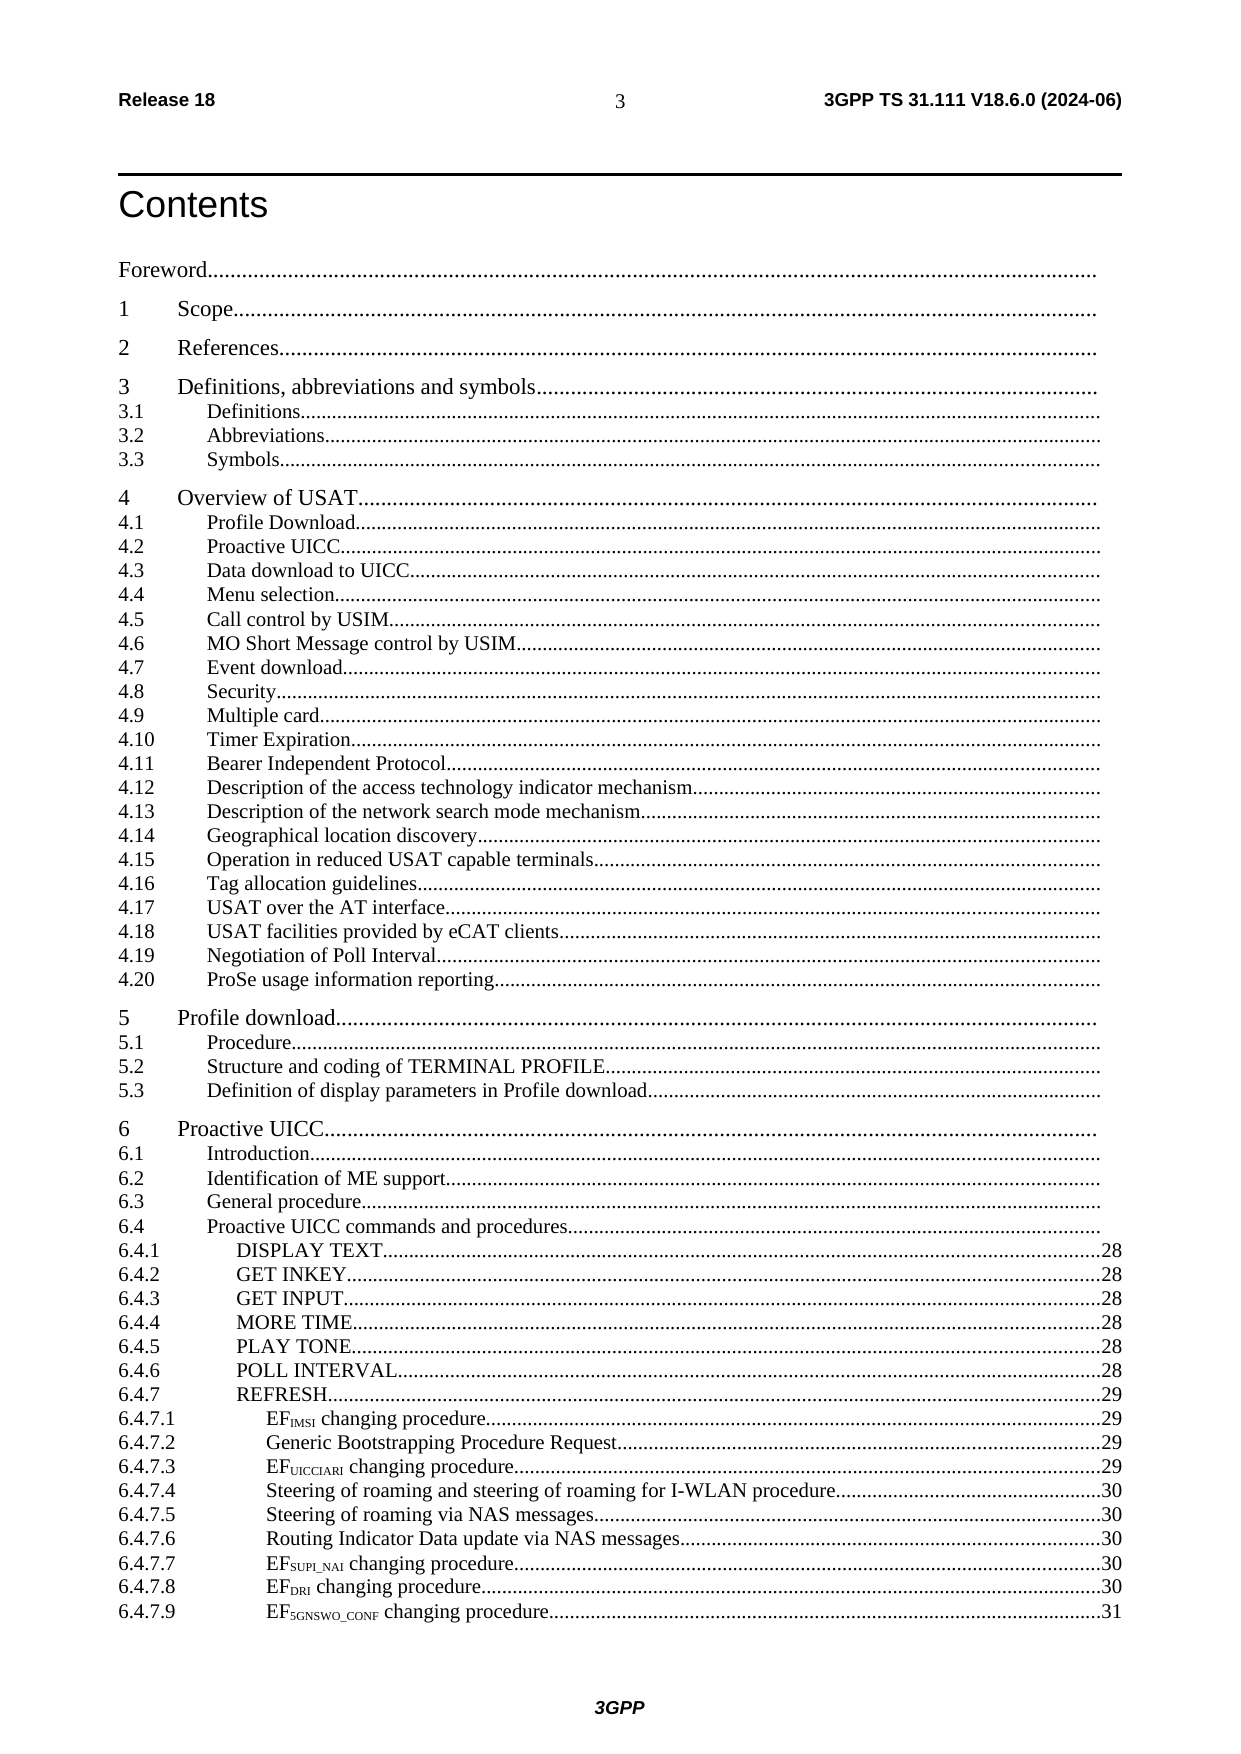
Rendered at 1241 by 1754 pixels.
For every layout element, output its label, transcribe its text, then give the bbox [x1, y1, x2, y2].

text 4.7 Event download 20 [118, 654, 1078, 679]
text 4 Overview of USAT 19 [118, 484, 1078, 510]
text Contents [118, 176, 1122, 225]
text 5 Profile download 21 [118, 1004, 1078, 1030]
text 6.4.7.3 EFUICCIARI changing procedure 29 [118, 1454, 1122, 1478]
text 3.3 Symbols 18 [118, 447, 1078, 471]
text 4.16 Tag allocation guidelines 21 [118, 871, 1078, 895]
text 4.6 MO Short Message control by USIM 19 [118, 631, 1078, 654]
text 4.9 Multiple card 20 [118, 703, 1078, 727]
text 6.4.4 MORE TIME 28 [118, 1310, 1122, 1334]
text 6.4.7.4 Steering of roaming and steering of roaming for I-WLAN procedure 30 [118, 1478, 1122, 1502]
text 6.4.5 PLAY TONE 28 [118, 1334, 1122, 1358]
text 4.13 Description of the network search mode mechanism 20 [118, 799, 1078, 823]
text 4.4 Menu selection 19 [118, 582, 1078, 606]
text 4.14 Geographical location discovery 20 [118, 823, 1078, 847]
text 6.4.7.9 EF5GNSWO_CONF changing procedure 31 [118, 1598, 1122, 1623]
text 6 Proactive UICC 28 [118, 1115, 1078, 1141]
text 4.3 Data download to UICC 19 [118, 558, 1078, 582]
text 6.4.7.8 EFDRI changing procedure 30 [118, 1574, 1122, 1598]
text 6.4.7 REFRESH 29 [118, 1382, 1122, 1406]
text 4.1 Profile Download 19 [118, 510, 1078, 534]
text 4.19 Negotiation of Poll Interval 21 [118, 943, 1078, 967]
text 5.3 Definition of display parameters in Profile download 28 [118, 1078, 1078, 1102]
text Foreword 13 [118, 256, 1078, 283]
text 4.12 Description of the access technology indicator mechanism 20 [118, 775, 1078, 799]
text 6.4.2 GET INKEY 28 [118, 1262, 1122, 1286]
text 6.2 Identification of ME support 28 [118, 1165, 1078, 1189]
text 4.20 ProSe usage information reporting 21 [118, 967, 1078, 991]
text 3 Definitions, abbreviations and symbols 17 [118, 373, 1078, 399]
text 4.2 Proactive UICC 19 [118, 534, 1078, 558]
text 6.4.1 DISPLAY TEXT 28 [118, 1238, 1122, 1262]
text 5.2 Structure and coding of TERMINAL PROFILE 22 [118, 1054, 1078, 1078]
text 6.1 Introduction 28 [118, 1141, 1078, 1165]
text 6.4.7.6 Routing Indicator Data update via NAS messages 30 [118, 1526, 1122, 1550]
text 6.4.6 POLL INTERVAL 28 [118, 1358, 1122, 1382]
text 4.5 Call control by USIM 19 [118, 606, 1078, 631]
text 6.4 Proactive UICC commands and procedures 28 [118, 1213, 1078, 1238]
text 6.3 General procedure 28 [118, 1189, 1078, 1213]
text 6.4.7.1 EFIMSI changing procedure 29 [118, 1406, 1122, 1430]
text 4.17 USAT over the AT interface 21 [118, 895, 1078, 919]
text 4.11 Bearer Independent Protocol 20 [118, 751, 1078, 775]
text 3.2 Abbreviations 17 [118, 423, 1078, 447]
text 6.4.7.5 Steering of roaming via NAS messages 30 [118, 1502, 1122, 1526]
text 1 Scope 14 [118, 295, 1078, 321]
text 6.4.7.7 EFSUPI_NAI changing procedure 30 [118, 1550, 1122, 1574]
text 4.8 Security 20 [118, 679, 1078, 703]
text 6.4.7.2 Generic Bootstrapping Procedure Request 29 [118, 1430, 1122, 1454]
text 5.1 Procedure 21 [118, 1030, 1078, 1054]
text 4.15 Operation in reduced USAT capable terminals 20 [118, 847, 1078, 871]
text 6.4.3 GET INPUT 28 [118, 1286, 1122, 1310]
text 2 References 14 [118, 334, 1078, 360]
text 4.18 USAT facilities provided by eCAT clients 21 [118, 919, 1078, 943]
text 3.1 Definitions 17 [118, 399, 1078, 423]
text 4.10 Timer Expiration 20 [118, 727, 1078, 751]
